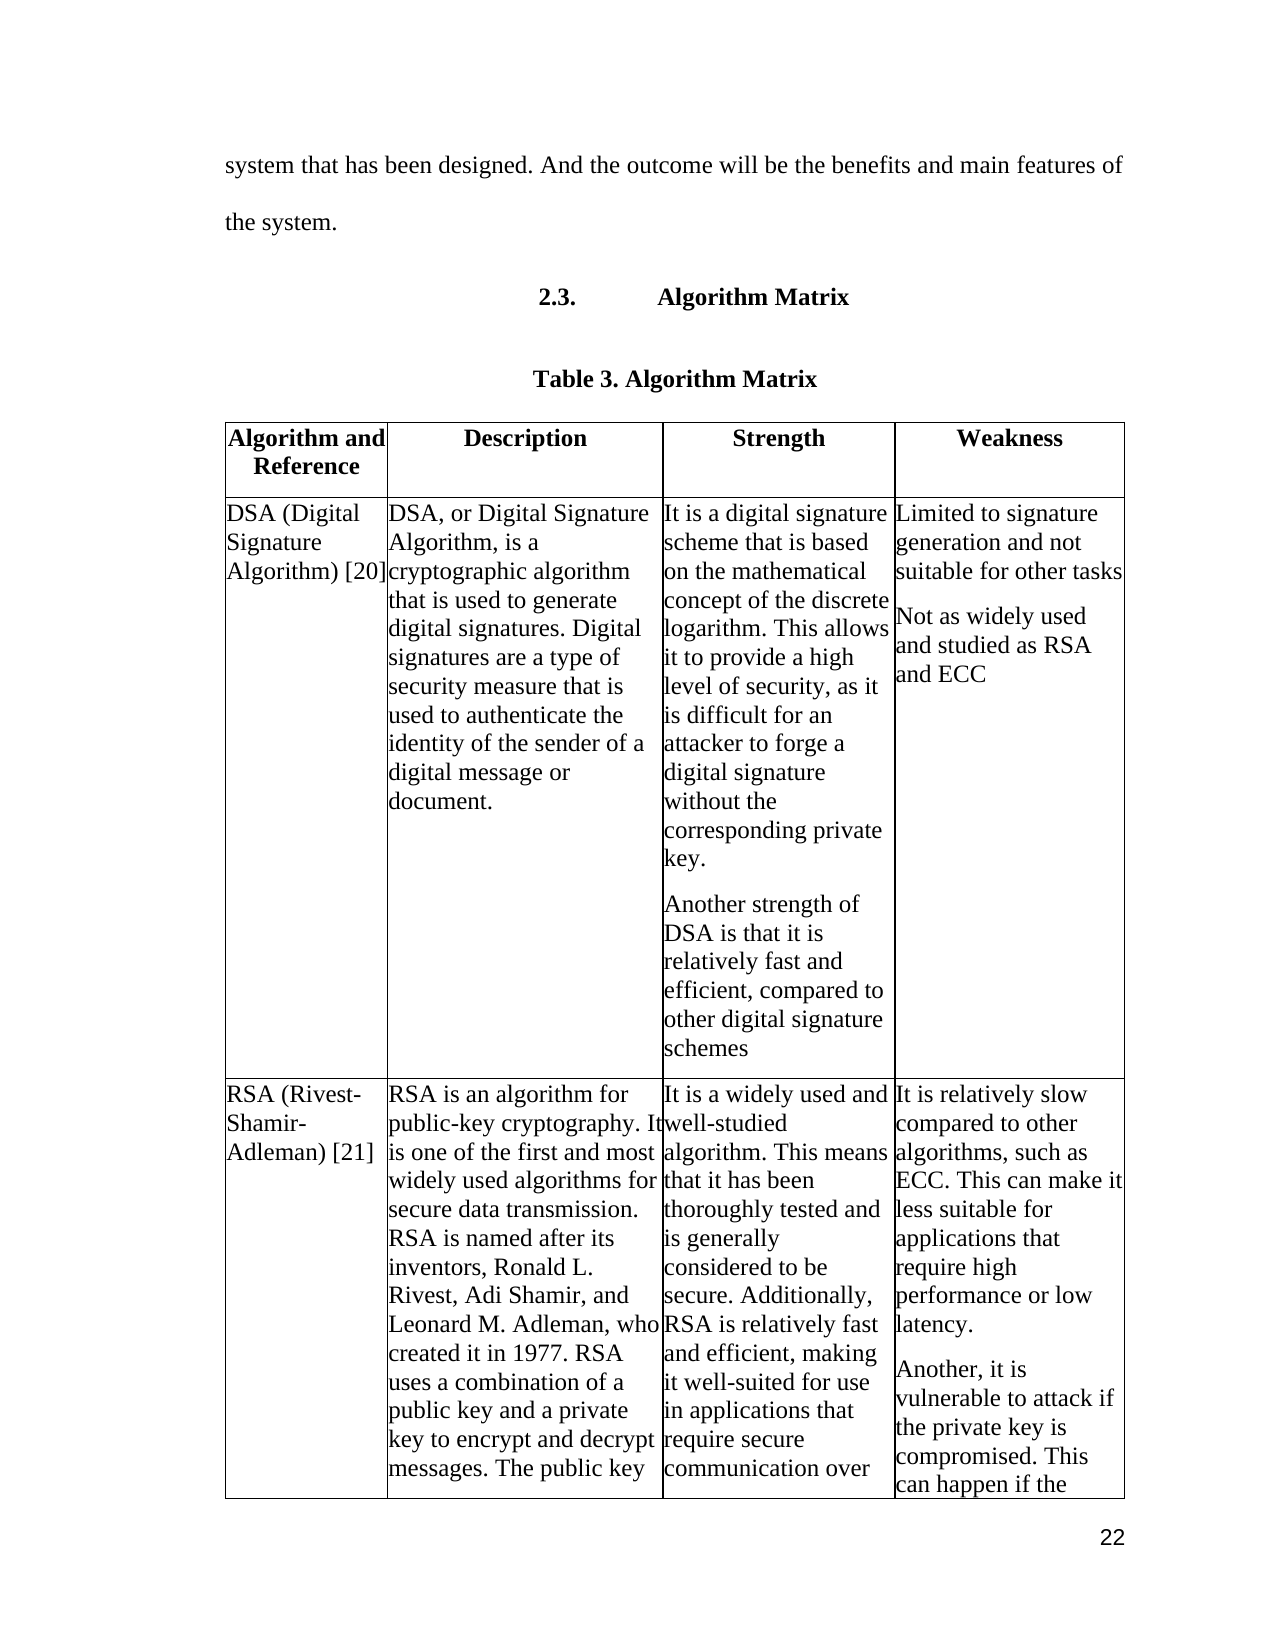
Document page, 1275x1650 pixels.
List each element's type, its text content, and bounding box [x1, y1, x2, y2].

table_cell Limited to signature generation and not suitable for other tasks Not as widely used and studied as RSA and ECC [896, 498, 1124, 1078]
table_header Algorithm and Reference [226, 423, 387, 497]
table_cell It is a digital signature scheme that is based on the mathematical concept of the discrete logarithm. This allows it to provide a high level of security, as it is difficult for an attacker to forge a digital signature without the corresponding private key. Another strength of DSA is that it is relatively fast and efficient, compared to other digital signature schemes [664, 498, 894, 1078]
table_header Description [388, 423, 662, 497]
table_cell DSA (Digital Signature Algorithm) [20] [226, 498, 387, 1078]
table_header Strength [664, 423, 894, 497]
table_cell RSA (Rivest-Shamir-Adleman) [21] [226, 1079, 387, 1498]
table_cell DSA, or Digital Signature Algorithm, is a cryptographic algorithm that is used to generate digital signatures. Digital signatures are a type of security measure that is used to authenticate the identity of the sender of a digital message or document. [388, 498, 662, 1078]
subtitle Table 3. Algorithm Matrix [225, 364, 1125, 393]
subtitle Algorithm Matrix [262, 282, 1125, 310]
table_header Weakness [896, 423, 1124, 497]
